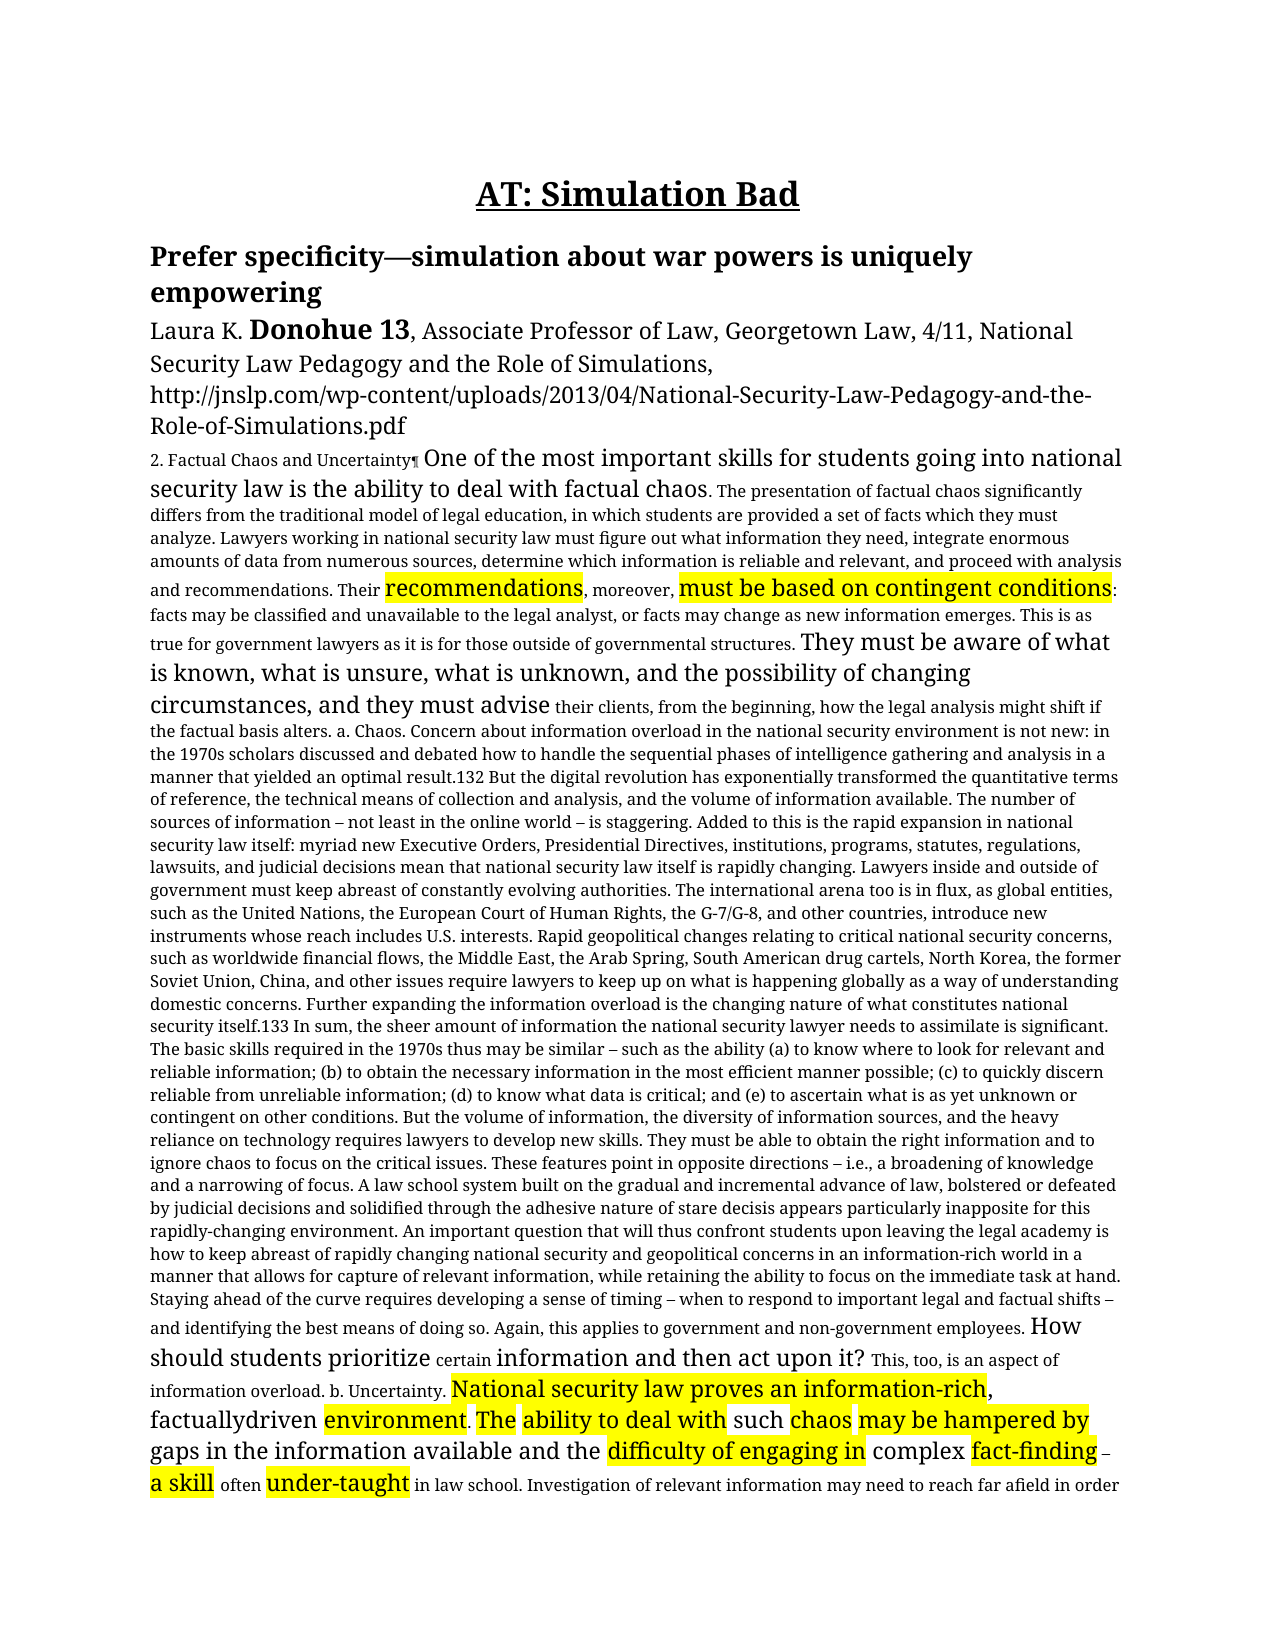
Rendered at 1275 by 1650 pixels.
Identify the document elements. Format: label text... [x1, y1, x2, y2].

subtitle Prefer specificity—simulation about war powers is uniquely empowering [150, 237, 1125, 311]
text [150, 441, 1125, 1498]
subtitle AT: Simulation Bad [150, 171, 1125, 216]
text Laura K. Donohue 13, Associate Professor of Law, Georgetown Law, 4/11, National Security Law Pedagogy and the Role of Simulations, http://jnslp.com/wp-content/uploads/2013/04/National-Security-Law-Pedagogy-and-the-Role-of-Simulations.pdf [150, 311, 1125, 441]
